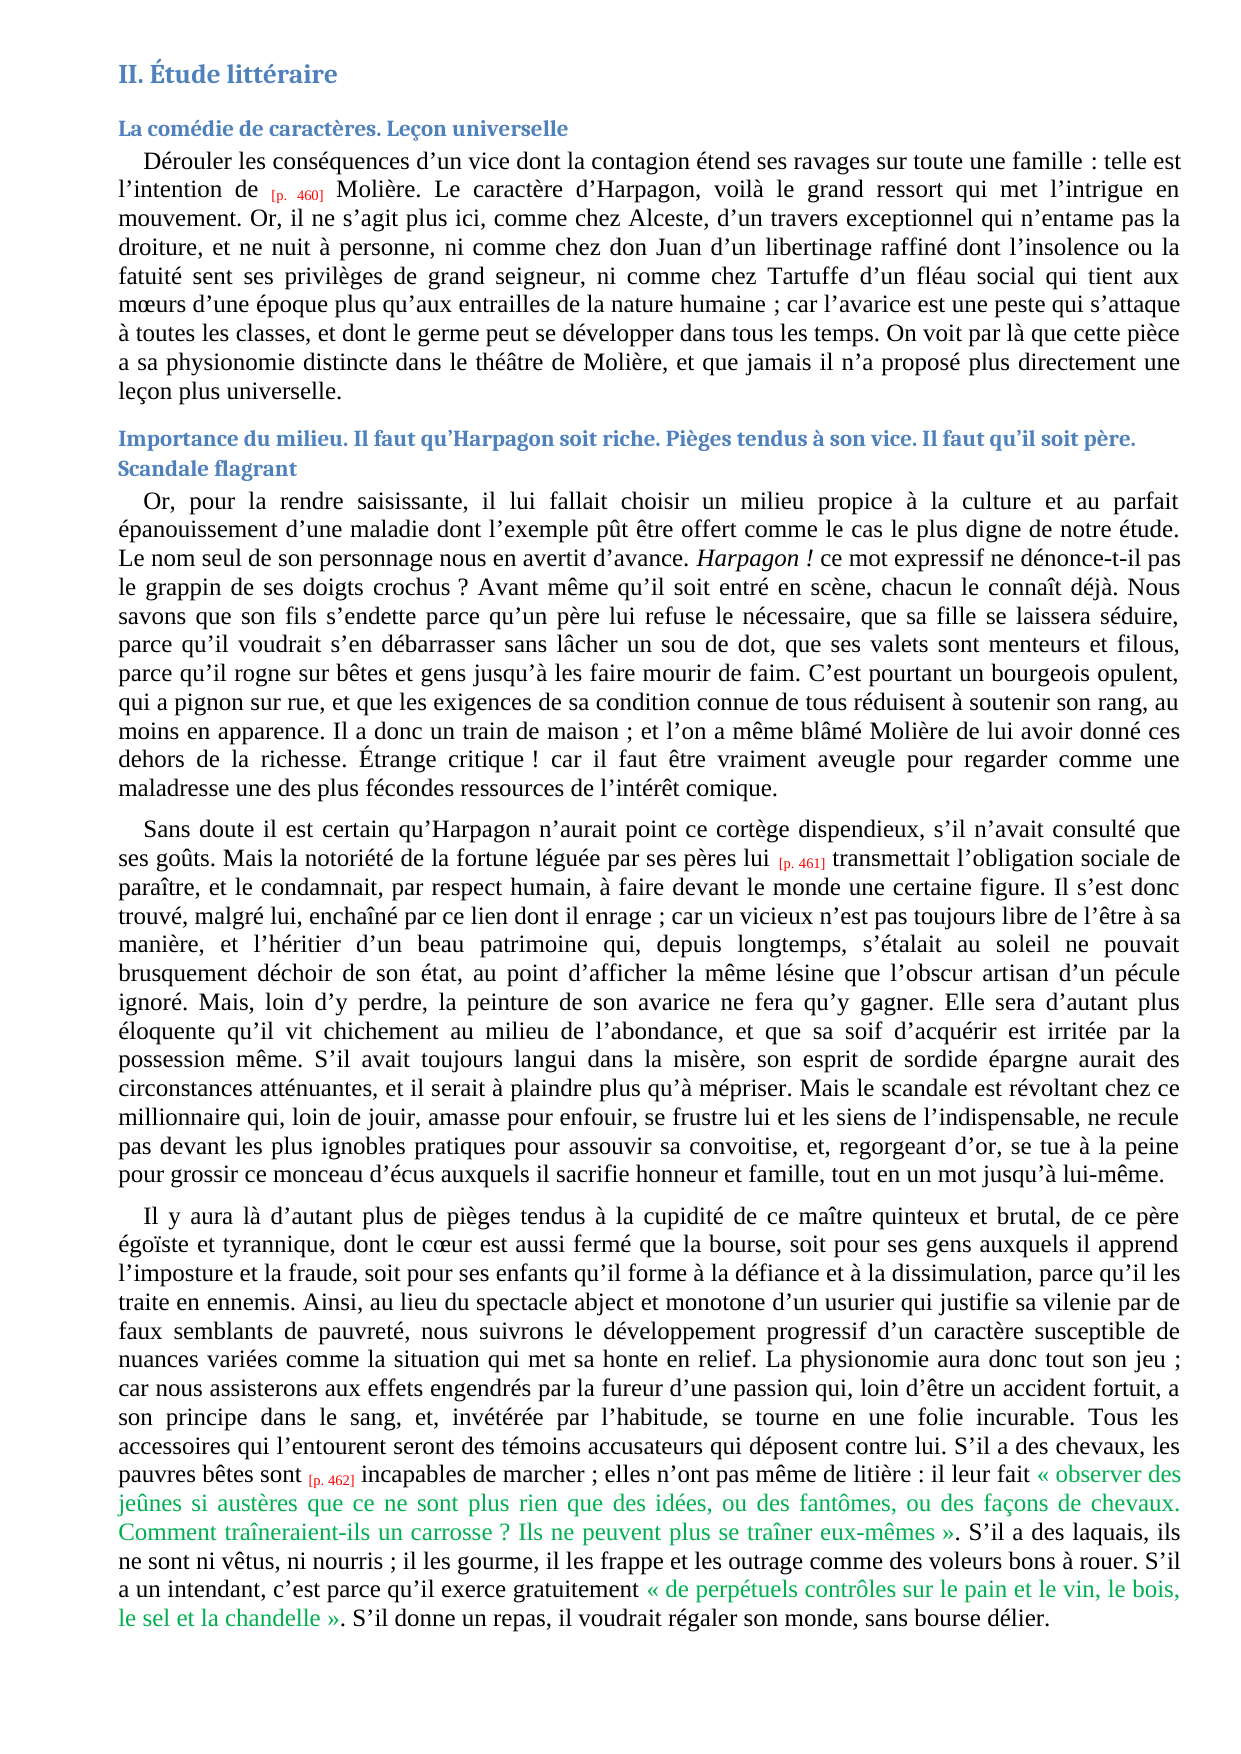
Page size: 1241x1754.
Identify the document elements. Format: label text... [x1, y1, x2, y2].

subtitle Importance du milieu. Il faut qu’Harpagon soit riche. Pièges tendus à son vice. Il faut qu’il soit père. Scandale flagrant [118, 425, 1181, 482]
subtitle La comédie de caractères. Leçon universelle [118, 116, 1181, 142]
text Or, pour la rendre saisissante, il lui fallait choisir un milieu propice à la culture et au parfait épanouissement d’une maladie dont l’exemple pût être offert comme le cas le plus digne de notre étude. Le nom seul de son personnage nous en avertit d’avance. Harpagon ! ce mot expressif ne dénonce-t-il pas le grappin de ses doigts crochus ? Avant même qu’il soit entré en scène, chacun le connaît déjà. Nous savons que son fils s’endette parce qu’un père lui refuse le nécessaire, que sa fille se laissera séduire, parce qu’il voudrait s’en débarrasser sans lâcher un sou de dot, que ses valets sont menteurs et filous, parce qu’il rogne sur bêtes et gens jusqu’à les faire mourir de faim. C’est pourtant un bourgeois opulent, qui a pignon sur rue, et que les exigences de sa condition connue de tous réduisent à soutenir son rang, au moins en apparence. Il a donc un train de maison ; et l’on a même blâmé Molière de lui avoir donné ces dehors de la richesse. Étrange critique ! car il faut être vraiment aveugle pour regarder comme une maladresse une des plus fécondes ressources de l’intérêt comique. [118, 486, 1181, 802]
text Il y aura là d’autant plus de pièges tendus à la cupidité de ce maître quinteux et brutal, de ce père égoïste et tyrannique, dont le cœur est aussi fermé que la bourse, soit pour ses gens auxquels il apprend l’imposture et la fraude, soit pour ses enfants qu’il forme à la défiance et à la dissimulation, parce qu’il les traite en ennemis. Ainsi, au lieu du spectacle abject et monotone d’un usurier qui justifie sa vilenie par de faux semblants de pauvreté, nous suivrons le développement progressif d’un caractère susceptible de nuances variées comme la situation qui met sa honte en relief. La physionomie aura donc tout son jeu ; car nous assisterons aux effets engendrés par la fureur d’une passion qui, loin d’être un accident fortuit, a son principe dans le sang, et, invétérée par l’habitude, se tourne en une folie incurable. Tous les accessoires qui l’entourent seront des témoins accusateurs qui déposent contre lui. S’il a des chevaux, les pauvres bêtes sont [p. 462] incapables de marcher ; elles n’ont pas même de litière : il leur fait « observer des jeûnes si austères que ce ne sont plus rien que des idées, ou des fantômes, ou des façons de chevaux. Comment traîneraient-ils un carrosse ? Ils ne peuvent plus se traîner eux-mêmes ». S’il a des laquais, ils ne sont ni vêtus, ni nourris ; il les gourme, il les frappe et les outrage comme des voleurs bons à rouer. S’il a un intendant, c’est parce qu’il exerce gratuitement « de perpétuels contrôles sur le pain et le vin, le bois, le sel et la chandelle ». S’il donne un repas, il voudrait régaler son monde, sans bourse délier. [118, 1201, 1181, 1632]
text Sans doute il est certain qu’Harpagon n’aurait point ce cortège dispendieux, s’il n’avait consulté que ses goûts. Mais la notoriété de la fortune léguée par ses pères lui [p. 461] transmettait l’obligation sociale de paraître, et le condamnait, par respect humain, à faire devant le monde une certaine figure. Il s’est donc trouvé, malgré lui, enchaîné par ce lien dont il enrage ; car un vicieux n’est pas toujours libre de l’être à sa manière, et l’héritier d’un beau patrimoine qui, depuis longtemps, s’étalait au soleil ne pouvait brusquement déchoir de son état, au point d’afficher la même lésine que l’obscur artisan d’un pécule ignoré. Mais, loin d’y perdre, la peinture de son avarice ne fera qu’y gagner. Elle sera d’autant plus éloquente qu’il vit chichement au milieu de l’abondance, et que sa soif d’acquérir est irritée par la possession même. S’il avait toujours langui dans la misère, son esprit de sordide épargne aurait des circonstances atténuantes, et il serait à plaindre plus qu’à mépriser. Mais le scandale est révoltant chez ce millionnaire qui, loin de jouir, amasse pour enfouir, se frustre lui et les siens de l’indispensable, ne recule pas devant les plus ignobles pratiques pour assouvir sa convoitise, et, regorgeant d’or, se tue à la peine pour grossir ce monceau d’écus auxquels il sacrifie honneur et famille, tout en un mot jusqu’à lui-même. [118, 814, 1181, 1188]
subtitle II. Étude littéraire [118, 59, 1181, 90]
text Dérouler les conséquences d’un vice dont la contagion étend ses ravages sur toute une famille : telle est l’intention de [p. 460] Molière. Le caractère d’Harpagon, voilà le grand ressort qui met l’intrigue en mouvement. Or, il ne s’agit plus ici, comme chez Alceste, d’un travers exceptionnel qui n’entame pas la droiture, et ne nuit à personne, ni comme chez don Juan d’un libertinage raffiné dont l’insolence ou la fatuité sent ses privilèges de grand seigneur, ni comme chez Tartuffe d’un fléau social qui tient aux mœurs d’une époque plus qu’aux entrailles de la nature humaine ; car l’avarice est une peste qui s’attaque à toutes les classes, et dont le germe peut se développer dans tous les temps. On voit par là que cette pièce a sa physionomie distincte dans le théâtre de Molière, et que jamais il n’a proposé plus directement une leçon plus universelle. [118, 146, 1181, 404]
